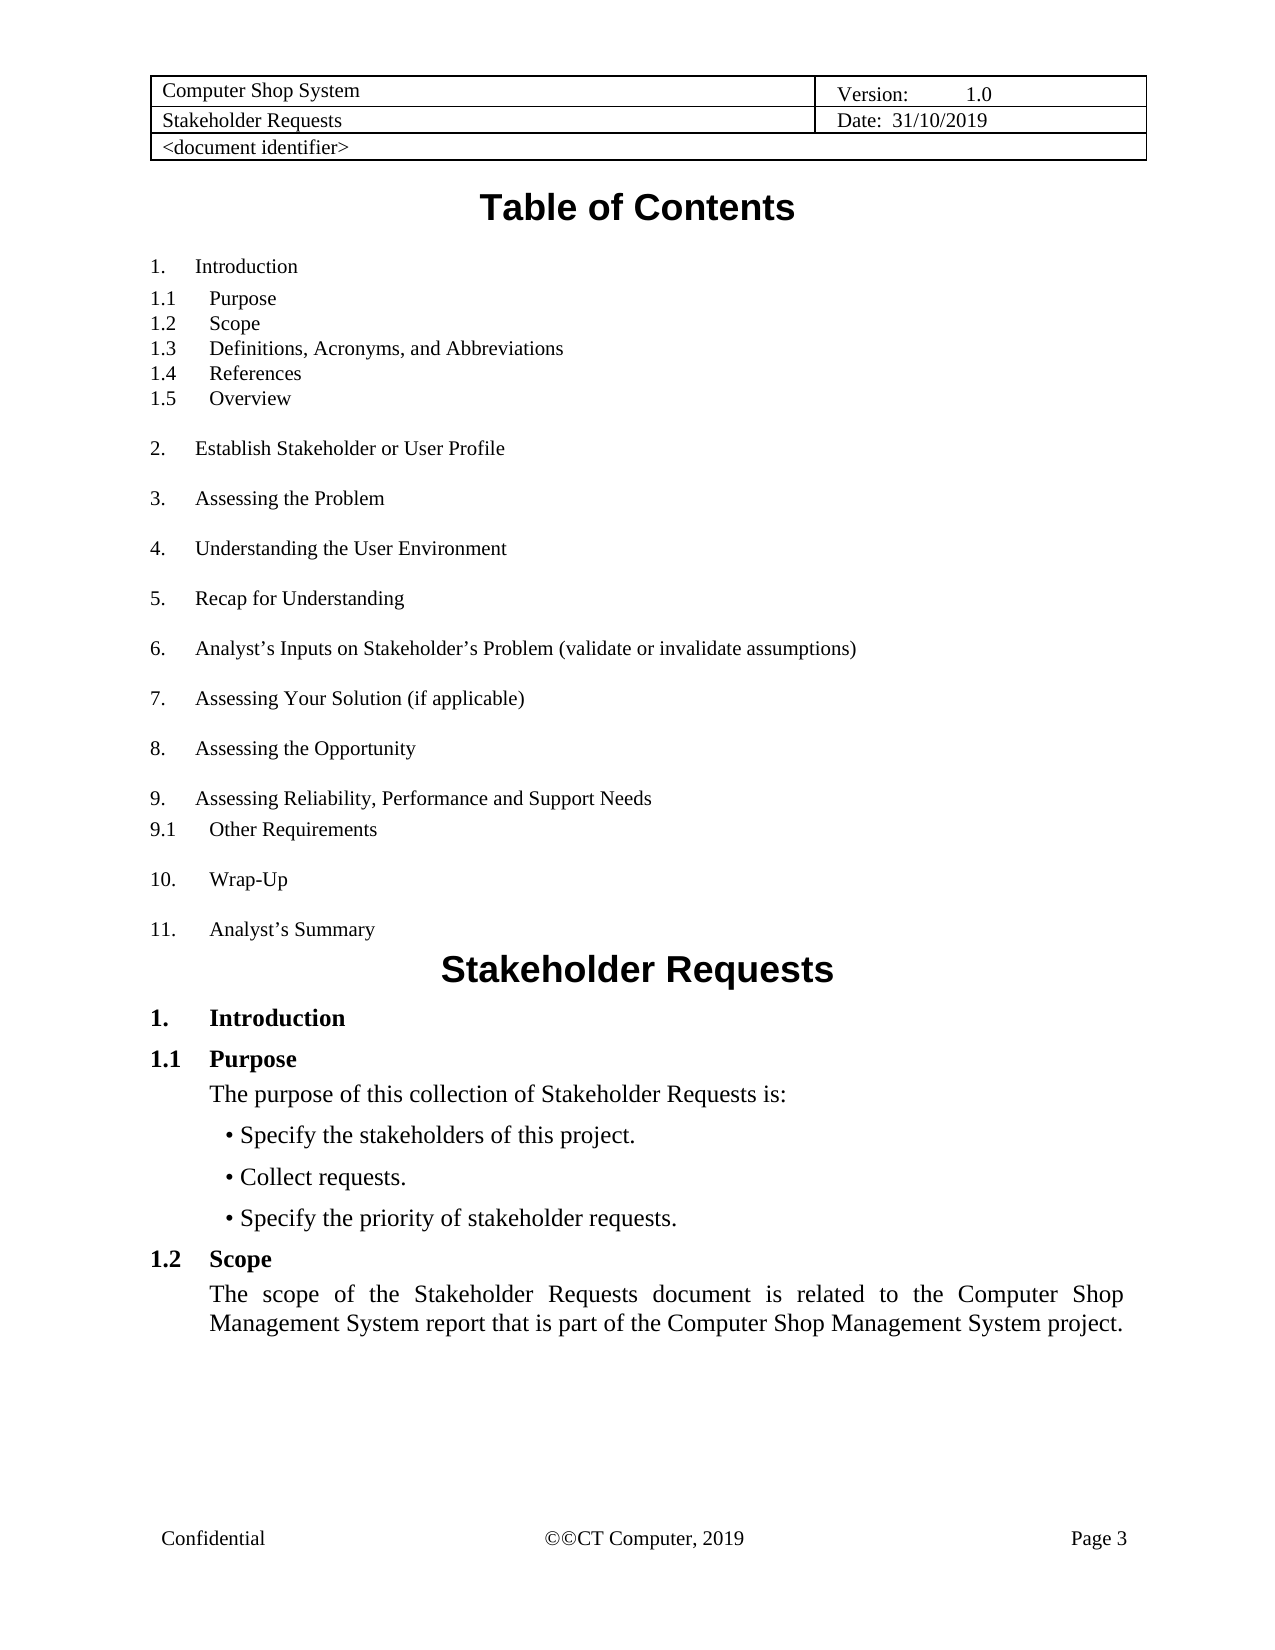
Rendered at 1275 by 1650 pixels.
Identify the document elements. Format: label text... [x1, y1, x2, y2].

text 3. Assessing the Problem 2 [150, 485, 1050, 510]
text 1.5 Overview 2 [150, 385, 1050, 410]
text 1.4 References 2 [150, 360, 1050, 385]
text 6. Analyst’s Inputs on Stakeholder’s Problem (validate or invalidate assumptions) 2 [150, 635, 1050, 660]
text • Specify the stakeholders of this project. [209, 1120, 1125, 1149]
text 7. Assessing Your Solution (if applicable) 2 [150, 685, 1050, 710]
subtitle Introduction [150, 1003, 1125, 1032]
text 1.2 Scope 2 [150, 310, 1050, 335]
title Table of Contents [150, 185, 1125, 228]
text 9.1 Other Requirements 2 [150, 816, 1050, 841]
subtitle Scope [150, 1244, 1125, 1273]
text 5. Recap for Understanding 2 [150, 585, 1050, 610]
text 1. Introduction 2 [150, 253, 1050, 278]
text 1.3 Definitions, Acronyms, and Abbreviations 2 [150, 335, 1050, 360]
text 11. Analyst’s Summary 2 [150, 916, 1050, 941]
text The scope of the Stakeholder Requests document is related to the Computer Shop Management System report that is part of the Computer Shop Management System project. [209, 1279, 1125, 1337]
text 10. Wrap-Up 2 [150, 866, 1050, 891]
text 9. Assessing Reliability, Performance and Support Needs 2 [150, 785, 1050, 810]
subtitle Purpose [150, 1044, 1125, 1073]
text 1.1 Purpose 2 [150, 285, 1050, 310]
text 4. Understanding the User Environment 2 [150, 535, 1050, 560]
text • Collect requests. [209, 1162, 1125, 1190]
text The purpose of this collection of Stakeholder Requests is: [209, 1079, 1125, 1108]
text • Specify the priority of stakeholder requests. [209, 1203, 1125, 1232]
text 8. Assessing the Opportunity 2 [150, 735, 1050, 760]
text 2. Establish Stakeholder or User Profile 2 [150, 435, 1050, 460]
